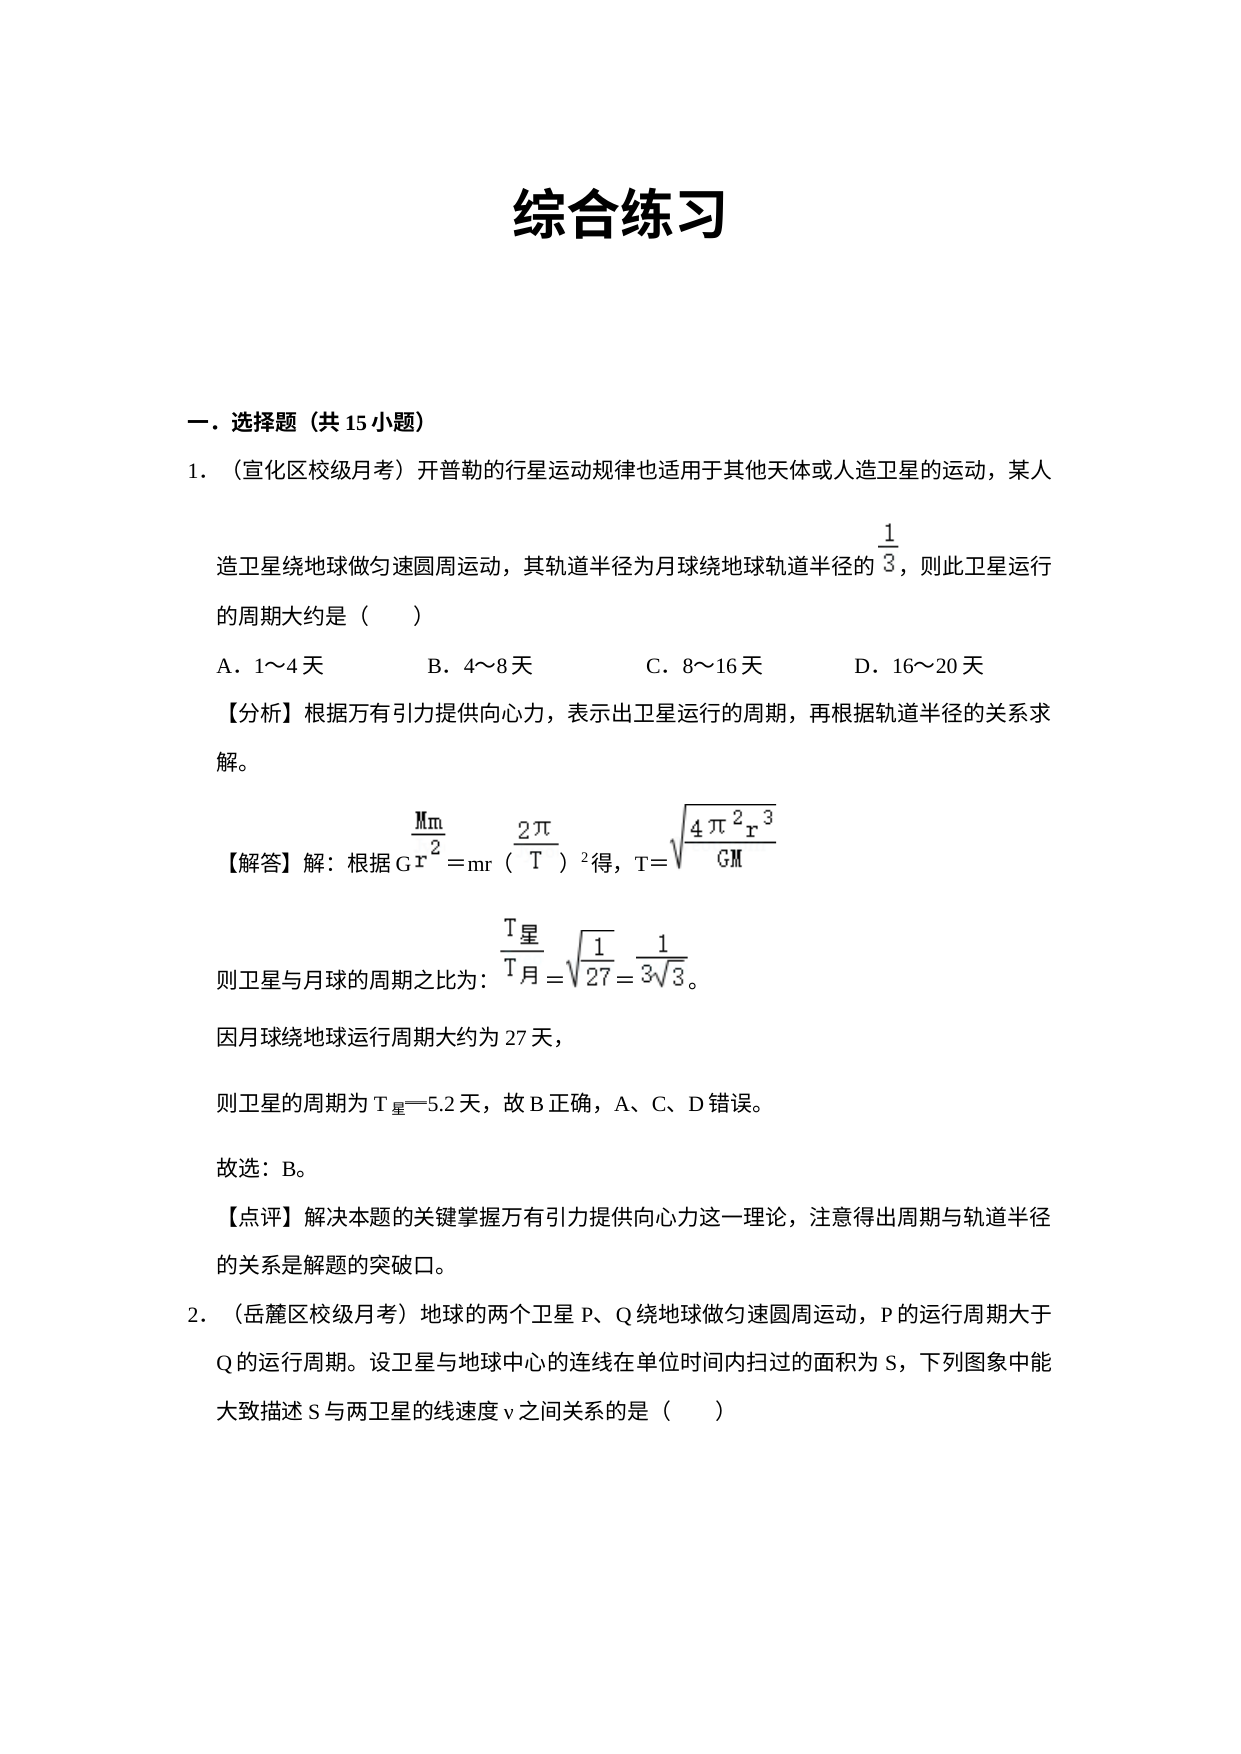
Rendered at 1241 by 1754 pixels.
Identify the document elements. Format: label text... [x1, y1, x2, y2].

text 【分析】根据万有引力提供向心力，表示出卫星运行的周期，再根据轨道半径的关系求解。 [216, 696, 1053, 777]
text 一．选择题（共15小题） [187, 404, 1053, 437]
picture [513, 817, 559, 872]
picture [411, 807, 446, 872]
text 因月球绕地球运行周期大约为27天， [216, 1019, 1053, 1052]
text 【解答】解：根据G＝mr（）2得，T＝ [216, 793, 1053, 890]
text 故选：B。 [216, 1151, 1053, 1183]
picture [669, 804, 777, 872]
picture [878, 519, 899, 575]
picture [636, 930, 688, 989]
text 1．（宣化区校级月考）开普勒的行星运动规律也适用于其他天体或人造卫星的运动，某人造卫星绕地球做匀速圆周运动，其轨道半径为月球绕地球轨道半径的，则此卫星运行的周期大约是（ ） [187, 453, 1053, 631]
text A．1～4天 B．4～8天 C．8～16天 D．16～20天 [187, 647, 1053, 680]
text 则卫星的周期为T星═5.2天，故B正确，A、C、D错误。 [216, 1068, 1053, 1133]
text 【点评】解决本题的关键掌握万有引力提供向心力这一理论，注意得出周期与轨道半径的关系是解题的突破口。 [216, 1199, 1053, 1280]
picture [566, 930, 615, 989]
picture [500, 915, 544, 989]
subtitle 综合练习 [187, 162, 1053, 259]
text 则卫星与月球的周期之比为：＝＝。 [216, 906, 1053, 1003]
text 2．（岳麓区校级月考）地球的两个卫星P、Q绕地球做匀速圆周运动，P的运行周期大于Q的运行周期。设卫星与地球中心的连线在单位时间内扫过的面积为S，下列图象中能大致描述S与两卫星的线速度ν之间关系的是（ ） [187, 1296, 1053, 1426]
